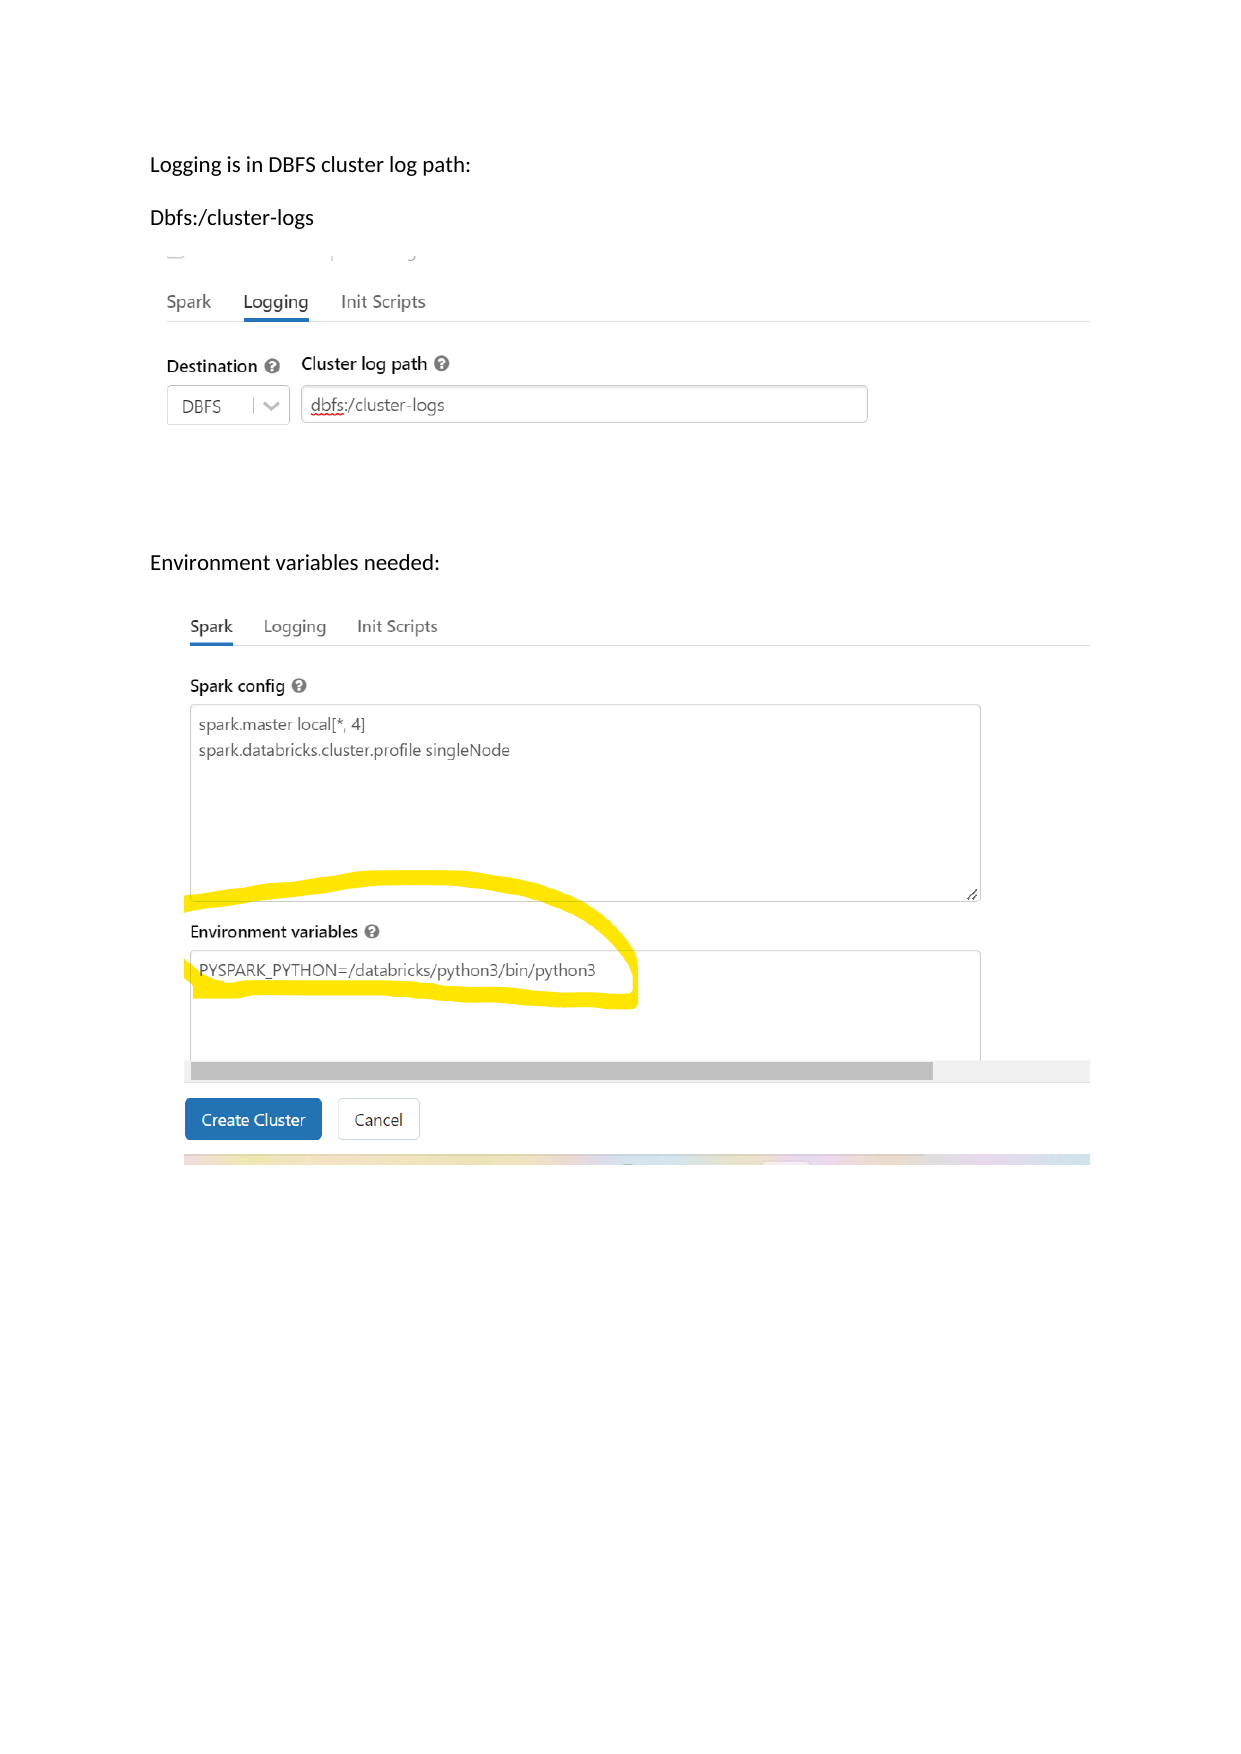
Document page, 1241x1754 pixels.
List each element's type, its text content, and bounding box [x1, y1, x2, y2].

picture [150, 256, 1091, 523]
text Environment variables needed: [150, 548, 1090, 576]
picture [150, 600, 1091, 1165]
text Dbfs:/cluster-logs [150, 203, 1090, 231]
text Logging is in DBFS cluster log path: [150, 150, 1090, 178]
